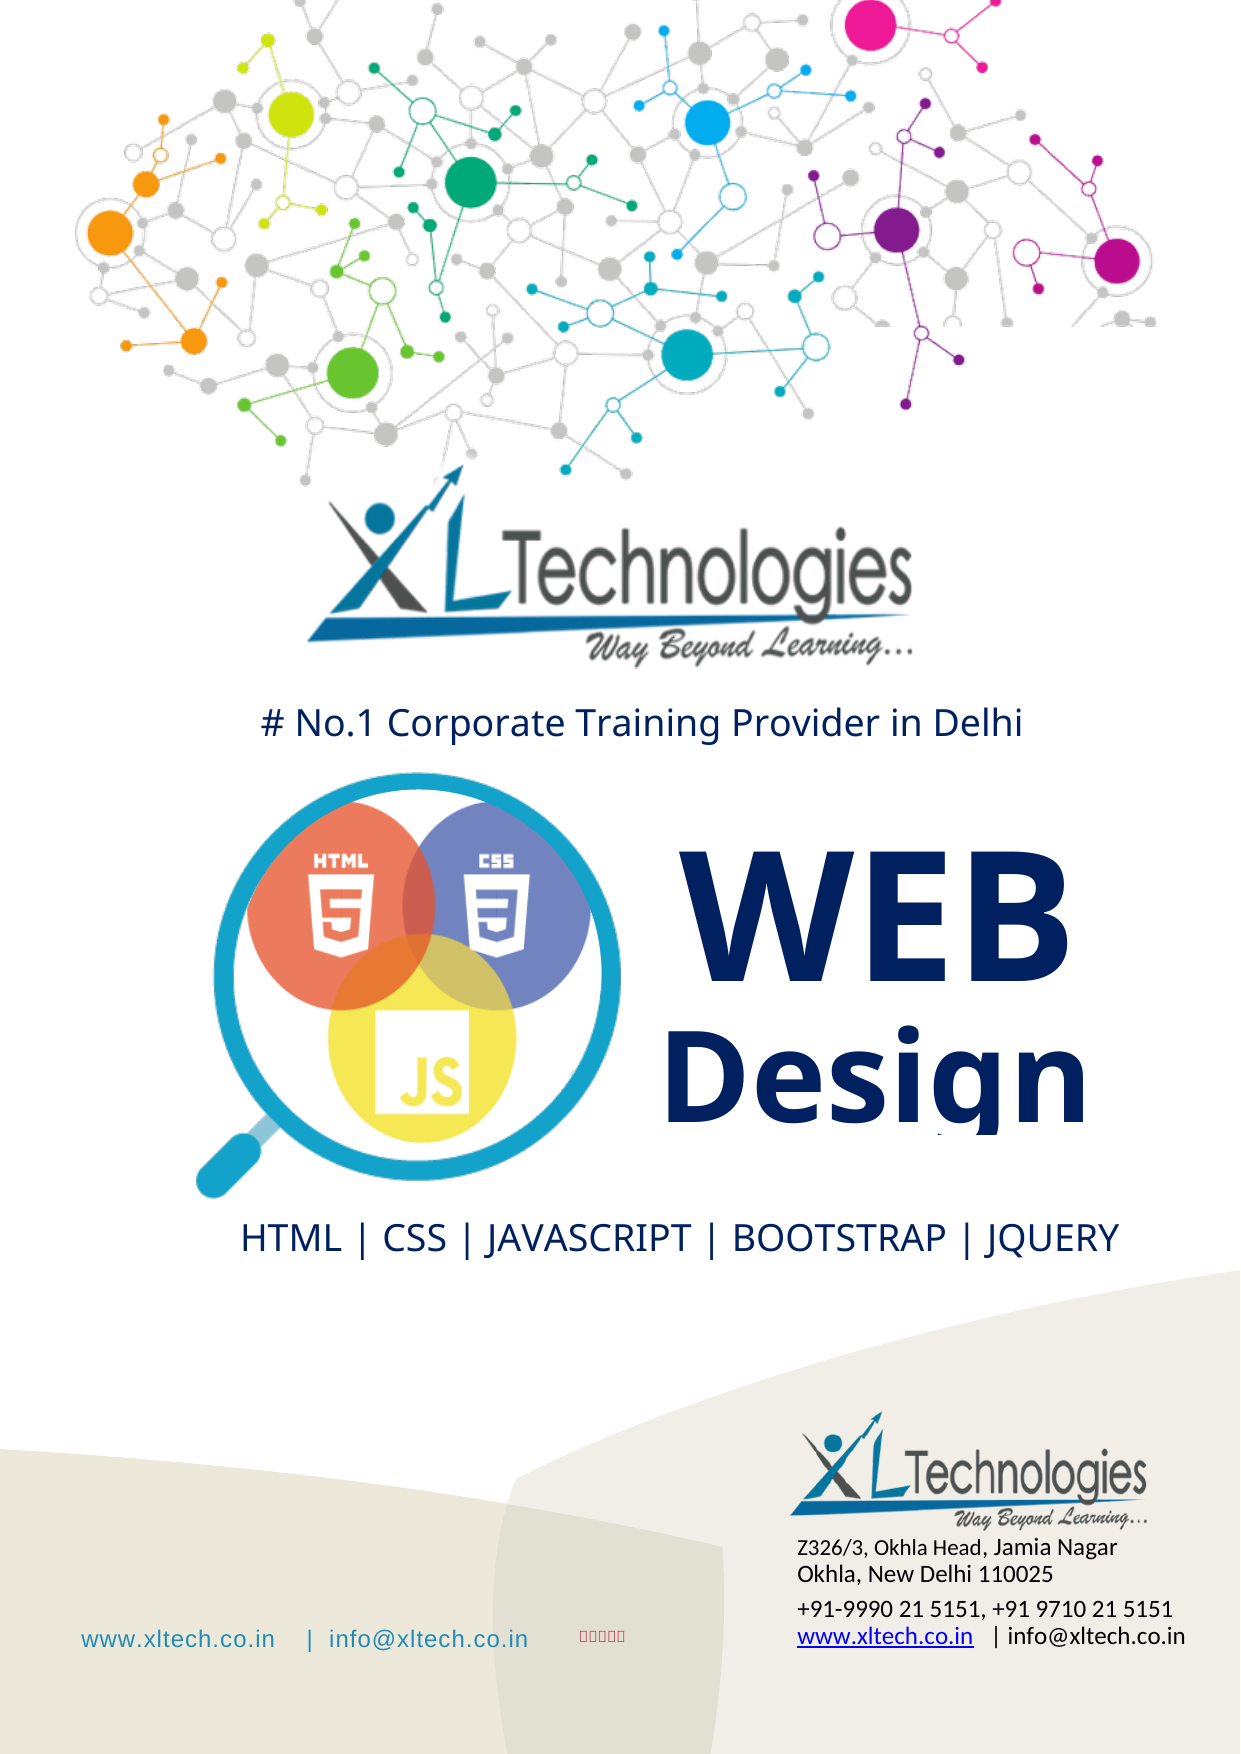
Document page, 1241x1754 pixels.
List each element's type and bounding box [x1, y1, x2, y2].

picture [75, 0, 1173, 488]
picture [177, 760, 1081, 1217]
picture [787, 1404, 1153, 1531]
picture [303, 453, 924, 669]
